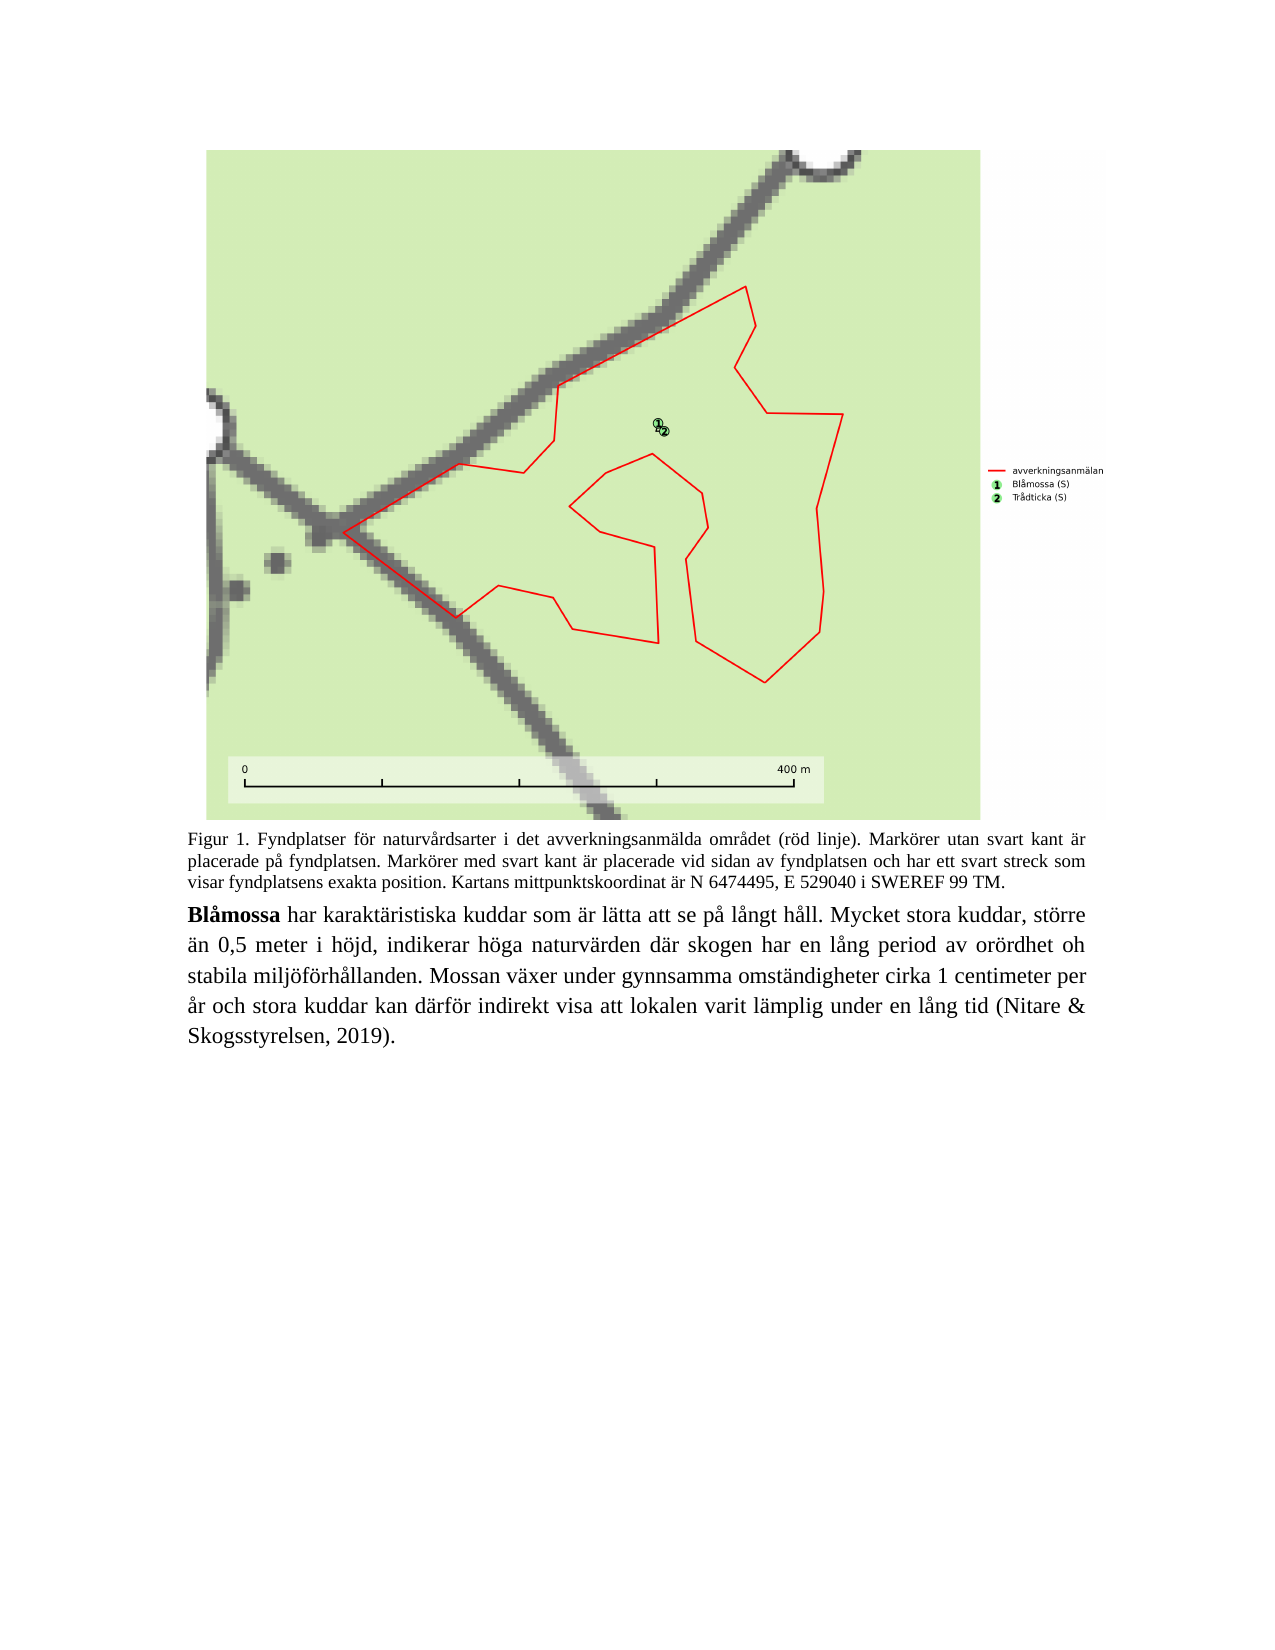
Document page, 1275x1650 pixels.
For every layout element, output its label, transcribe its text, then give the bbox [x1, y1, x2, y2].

text Figur 1. Fyndplatser för naturvårdsarter i det avverkningsanmälda området (röd linje). Markörer utan svart kant är placerade på fyndplatsen. Markörer med svart kant är placerade vid sidan av fyndplatsen och har ett svart streck som visar fyndplatsens exakta position. Kartans mittpunktskoordinat är N 6474495, E 529040 i SWEREF 99 TM. [187, 828, 1087, 893]
picture [206, 150, 1107, 820]
text Blåmossa har karaktäristiska kuddar som är lätta att se på långt håll. Mycket stora kuddar, större än 0,5 meter i höjd, indikerar höga naturvärden där skogen har en lång period av orördhet oh stabila miljöförhållanden. Mossan växer under gynnsamma omständigheter cirka 1 centimeter per år och stora kuddar kan därför indirekt visa att lokalen varit lämplig under en lång tid (Nitare & Skogsstyrelsen, 2019). [187, 901, 1087, 1048]
